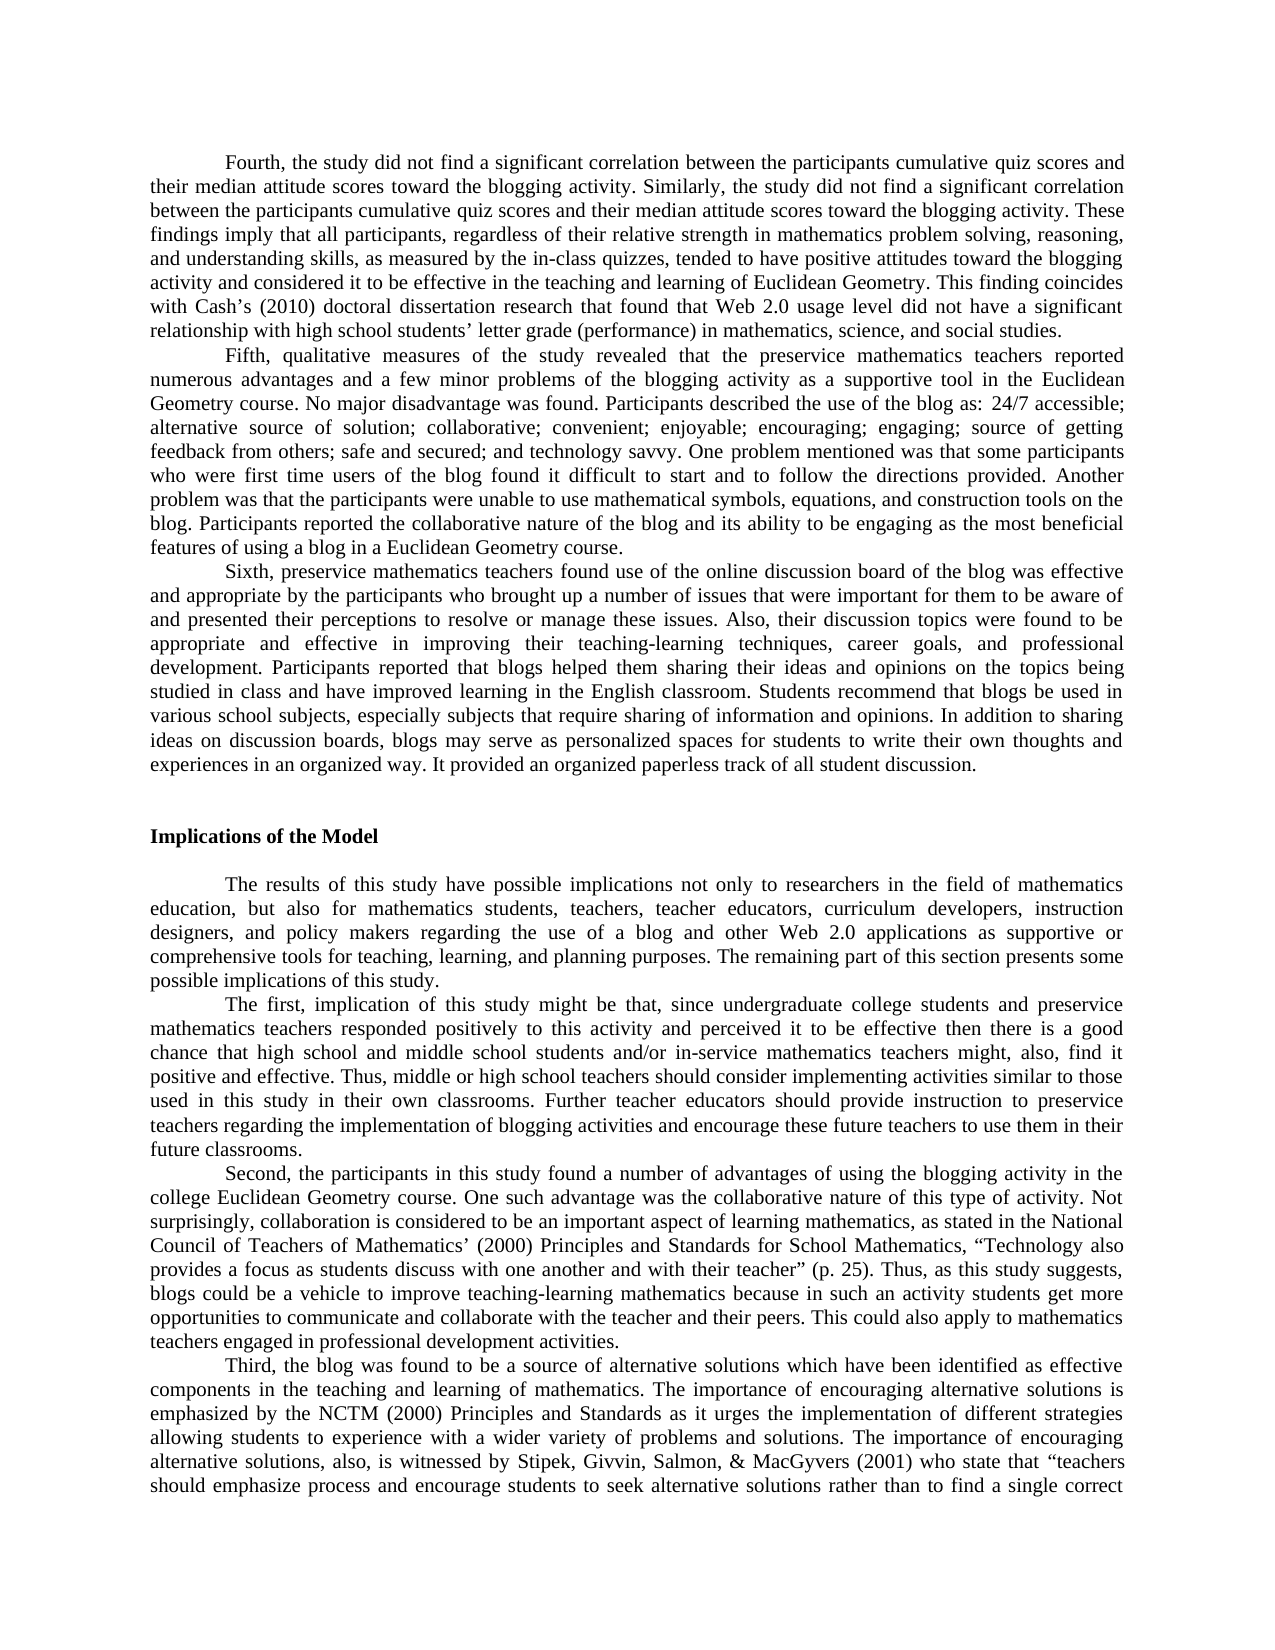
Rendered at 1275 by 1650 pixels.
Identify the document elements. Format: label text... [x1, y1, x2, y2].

text Fourth, the study did not find a significant correlation between the participants cumulative quiz scores and their median attitude scores toward the blogging activity. Similarly, the study did not find a significant correlation between the participants cumulative quiz scores and their median attitude scores toward the blogging activity. These findings imply that all participants, regardless of their relative strength in mathematics problem solving, reasoning, and understanding skills, as measured by the in-class quizzes, tended to have positive attitudes toward the blogging activity and considered it to be effective in the teaching and learning of Euclidean Geometry. This finding coincides with Cash’s (2010) doctoral dissertation research that found that Web 2.0 usage level did not have a significant relationship with high school students’ letter grade (performance) in mathematics, science, and social studies. [150, 150, 1125, 342]
text Second, the participants in this study found a number of advantages of using the blogging activity in the college Euclidean Geometry course. One such advantage was the collaborative nature of this type of activity. Not surprisingly, collaboration is considered to be an important aspect of learning mathematics, as stated in the National Council of Teachers of Mathematics’ (2000) Principles and Standards for School Mathematics, “Technology also provides a focus as students discuss with one another and with their teacher” (p. 25). Thus, as this study suggests, blogs could be a vehicle to improve teaching-learning mathematics because in such an activity students get more opportunities to communicate and collaborate with the teacher and their peers. This could also apply to mathematics teachers engaged in professional development activities. [150, 1161, 1125, 1353]
text Sixth, preservice mathematics teachers found use of the online discussion board of the blog was effective and appropriate by the participants who brought up a number of issues that were important for them to be aware of and presented their perceptions to resolve or manage these issues. Also, their discussion topics were found to be appropriate and effective in improving their teaching-learning techniques, career goals, and professional development. Participants reported that blogs helped them sharing their ideas and opinions on the topics being studied in class and have improved learning in the English classroom. Students recommend that blogs be used in various school subjects, especially subjects that require sharing of information and opinions. In addition to sharing ideas on discussion boards, blogs may serve as personalized spaces for students to write their own thoughts and experiences in an organized way. It provided an organized paperless track of all student discussion. [150, 559, 1125, 776]
text Implications of the Model [150, 824, 1125, 848]
text Fifth, qualitative measures of the study revealed that the preservice mathematics teachers reported numerous advantages and a few minor problems of the blogging activity as a supportive tool in the Euclidean Geometry course. No major disadvantage was found. Participants described the use of the blog as: 24/7 accessible; alternative source of solution; collaborative; convenient; enjoyable; encouraging; engaging; source of getting feedback from others; safe and secured; and technology savvy. One problem mentioned was that some participants who were first time users of the blog found it difficult to start and to follow the directions provided. Another problem was that the participants were unable to use mathematical symbols, equations, and construction tools on the blog. Participants reported the collaborative nature of the blog and its ability to be engaging as the most beneficial features of using a blog in a Euclidean Geometry course. [150, 342, 1125, 559]
text The first, implication of this study might be that, since undergraduate college students and preservice mathematics teachers responded positively to this activity and perceived it to be effective then there is a good chance that high school and middle school students and/or in-service mathematics teachers might, also, find it positive and effective. Thus, middle or high school teachers should consider implementing activities similar to those used in this study in their own classrooms. Further teacher educators should provide instruction to preservice teachers regarding the implementation of blogging activities and encourage these future teachers to use them in their future classrooms. [150, 992, 1125, 1161]
text The results of this study have possible implications not only to researchers in the field of mathematics education, but also for mathematics students, teachers, teacher educators, curriculum developers, instruction designers, and policy makers regarding the use of a blog and other Web 2.0 applications as supportive or comprehensive tools for teaching, learning, and planning purposes. The remaining part of this section presents some possible implications of this study. [150, 872, 1125, 992]
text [150, 1353, 1125, 1497]
